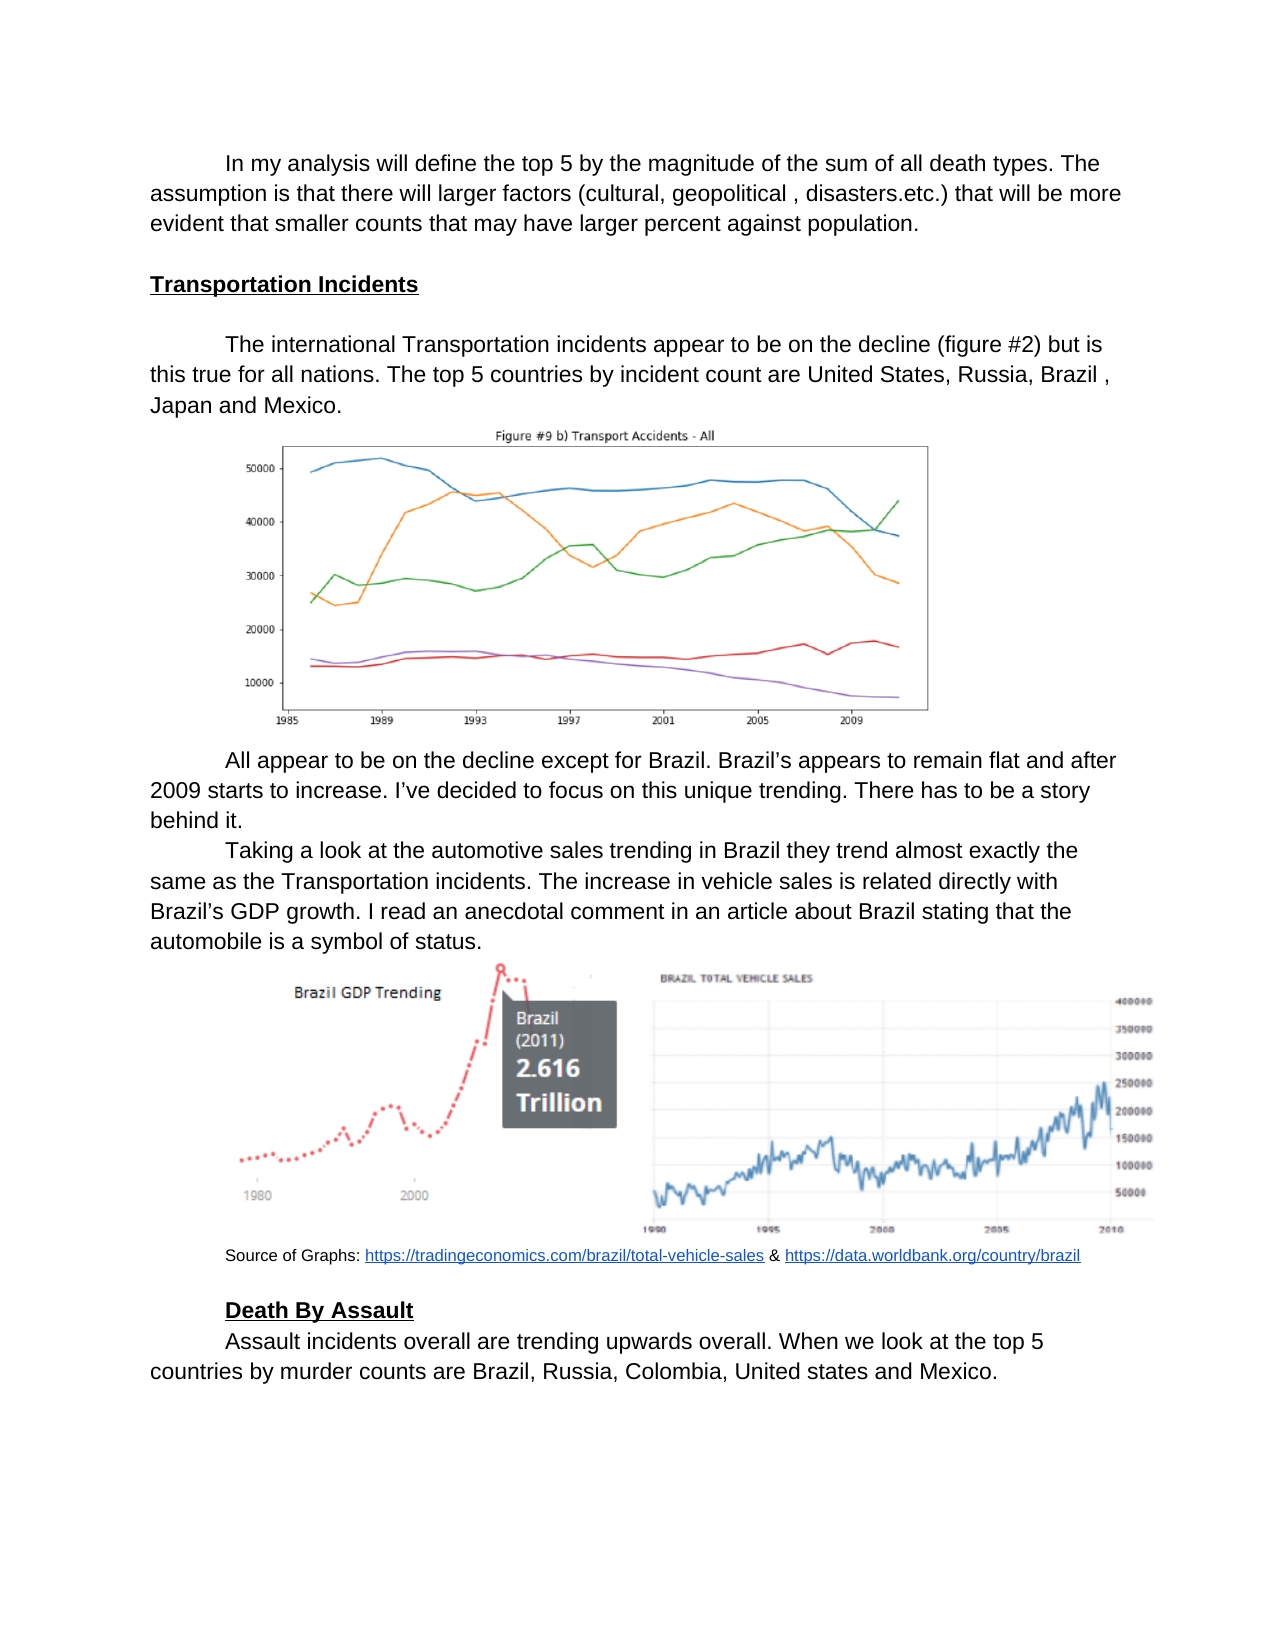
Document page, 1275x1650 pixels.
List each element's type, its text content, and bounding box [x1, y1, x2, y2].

text In my analysis will define the top 5 by the magnitude of the sum of all death types. The assumption is that there will larger factors (cultural, geopolitical , disasters.etc.) that will be more evident that smaller counts that may have larger percent against population. [150, 150, 1125, 237]
text Taking a look at the automotive sales trending in Brazil they trend almost exactly the same as the Transportation incidents. The increase in vehicle sales is related directly with Brazil’s GDP growth. I read an anecdotal comment in an article about Brazil stating that the automobile is a symbol of status. [150, 837, 1125, 954]
text All appear to be on the decline except for Brazil. Brazil’s appears to remain flat and after 2009 starts to increase. I’ve decided to focus on this unique trending. There has to be a story behind it. [150, 747, 1125, 833]
text The international Transportation incidents appear to be on the decline (figure #2) but is this true for all nations. The top 5 countries by incident count are United States, Russia, Brazil , Japan and Mexico. [150, 331, 1125, 418]
text Death By Assault [150, 1297, 1125, 1324]
picture [225, 958, 1160, 1242]
picture [231, 421, 936, 743]
text Transportation Incidents [150, 271, 1125, 297]
text Assault incidents overall are trending upwards overall. When we look at the top 5 countries by murder counts are Brazil, Russia, Colombia, United states and Mexico. [150, 1328, 1125, 1384]
text Source of Graphs: https://tradingeconomics.com/brazil/total-vehicle-sales & https://data.worldbank.org/country/brazil [150, 1245, 1125, 1264]
